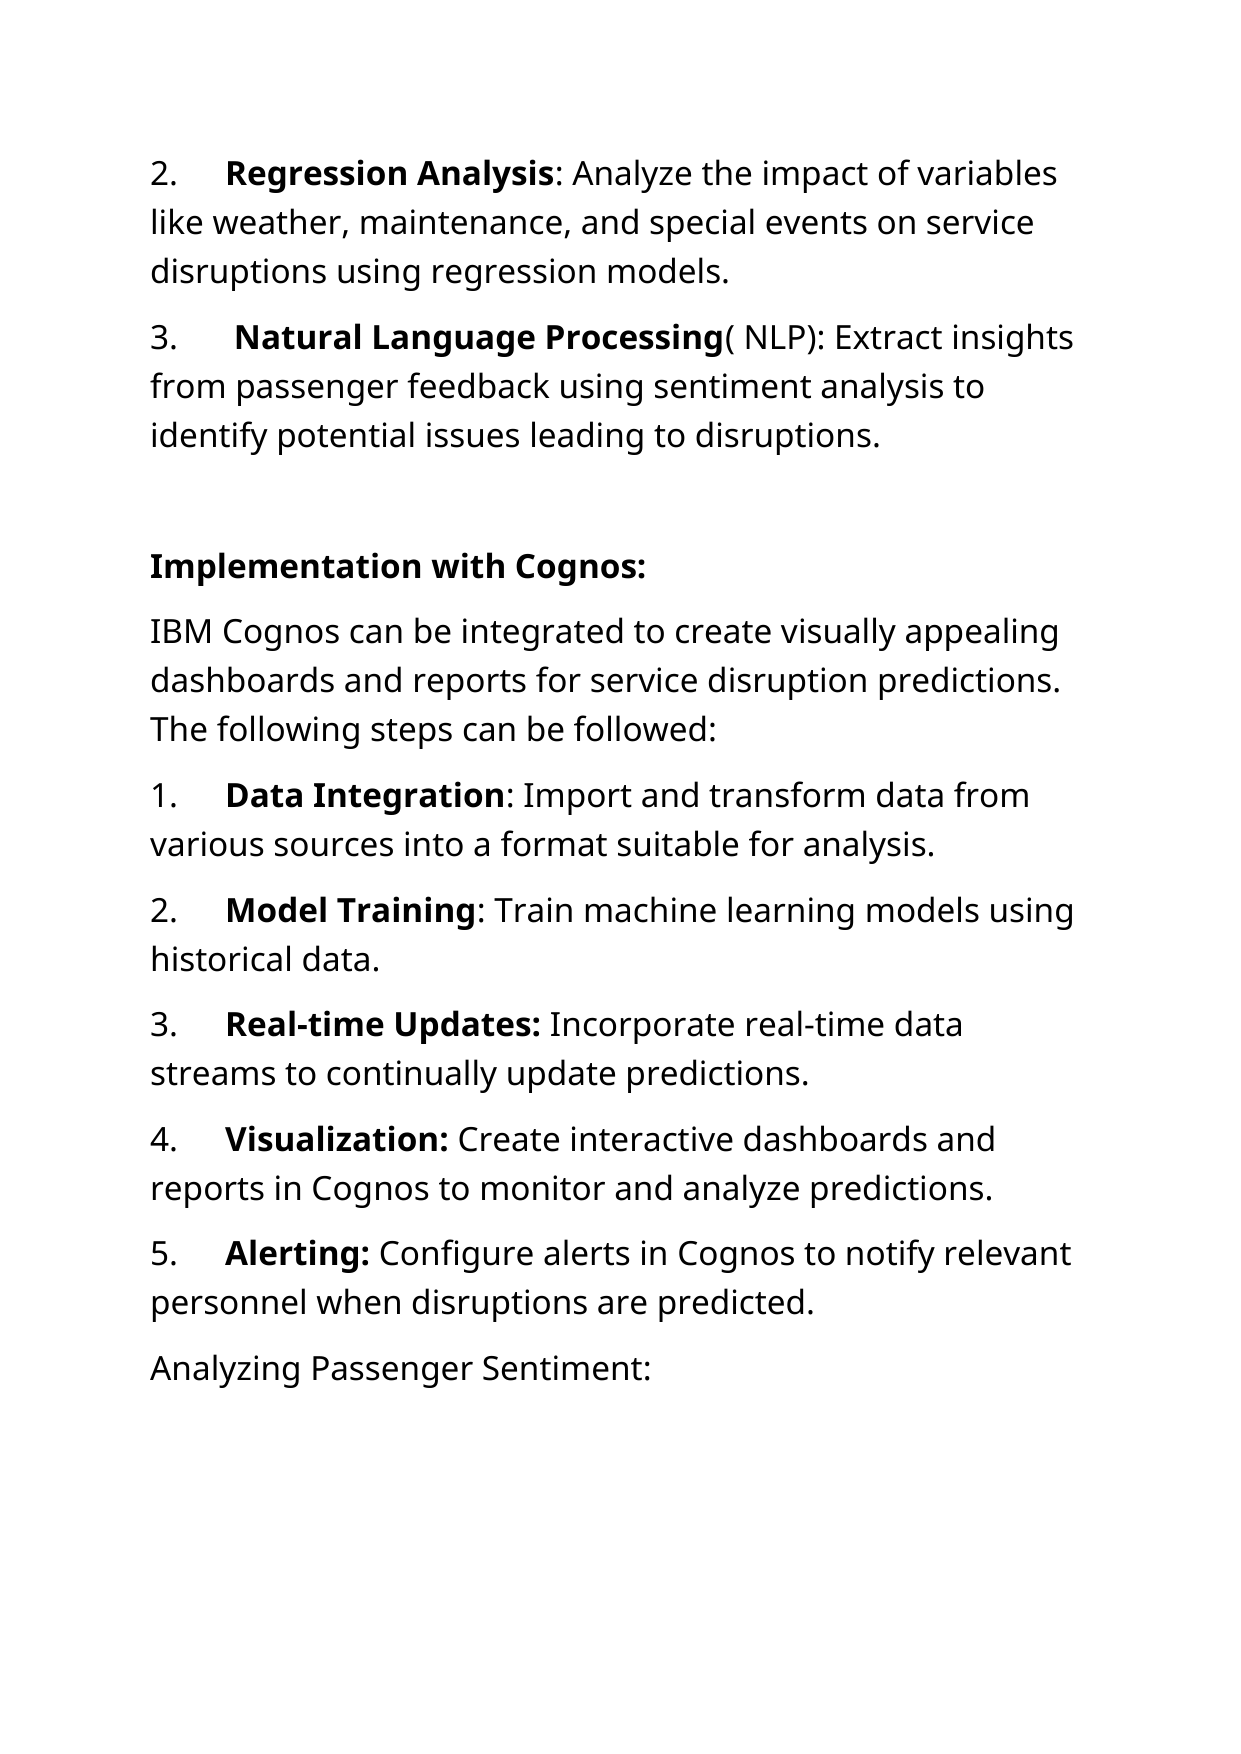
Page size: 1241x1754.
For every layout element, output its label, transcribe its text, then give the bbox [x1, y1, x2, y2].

text Implementation with Cognos: [150, 543, 1090, 588]
text 5. Alerting: Configure alerts in Cognos to notify relevant personnel when disruptions are predicted. [150, 1230, 1090, 1324]
text 2. Model Training: Train machine learning models using historical data. [150, 886, 1090, 981]
text 4. Visualization: Create interactive dashboards and reports in Cognos to monitor and analyze predictions. [150, 1116, 1090, 1210]
text Analyzing Passenger Sentiment: [150, 1345, 1090, 1390]
text 1. Data Integration: Import and transform data from various sources into a format suitable for analysis. [150, 772, 1090, 866]
text 2. Regression Analysis: Analyze the impact of variables like weather, maintenance, and special events on service disruptions using regression models. [150, 150, 1090, 293]
text 3. Real-time Updates: Incorporate real-time data streams to continually update predictions. [150, 1001, 1090, 1095]
text IBM Cognos can be integrated to create visually appealing dashboards and reports for service disruption predictions. The following steps can be followed: [150, 608, 1090, 752]
text 3. Natural Language Processing( NLP): Extract insights from passenger feedback using sentiment analysis to identify potential issues leading to disruptions. [150, 313, 1090, 457]
